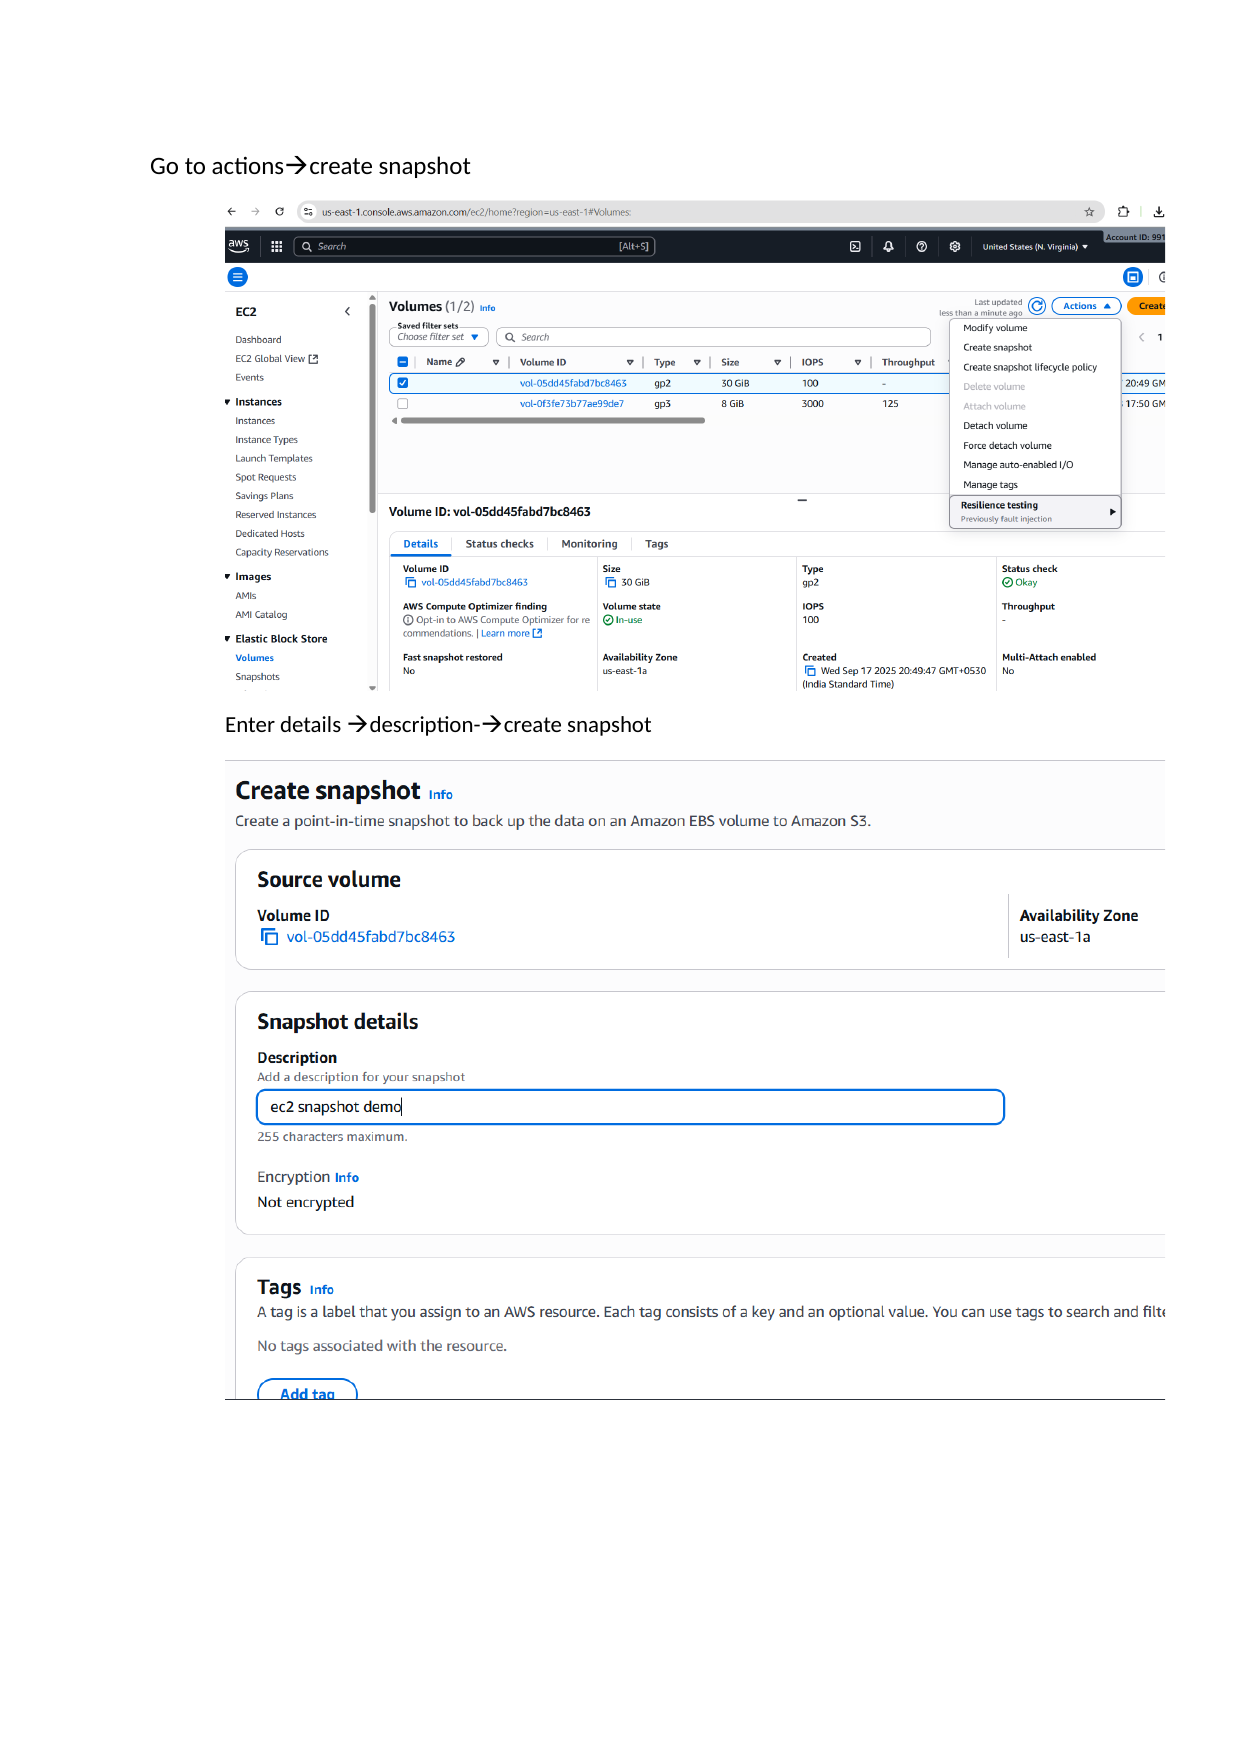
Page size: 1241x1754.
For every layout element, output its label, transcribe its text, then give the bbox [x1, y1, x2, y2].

picture [225, 199, 1166, 691]
picture [225, 756, 1166, 1400]
text Go to actionscreate snapshot [150, 150, 1090, 181]
text Enter details description-create snapshot [225, 710, 1090, 738]
